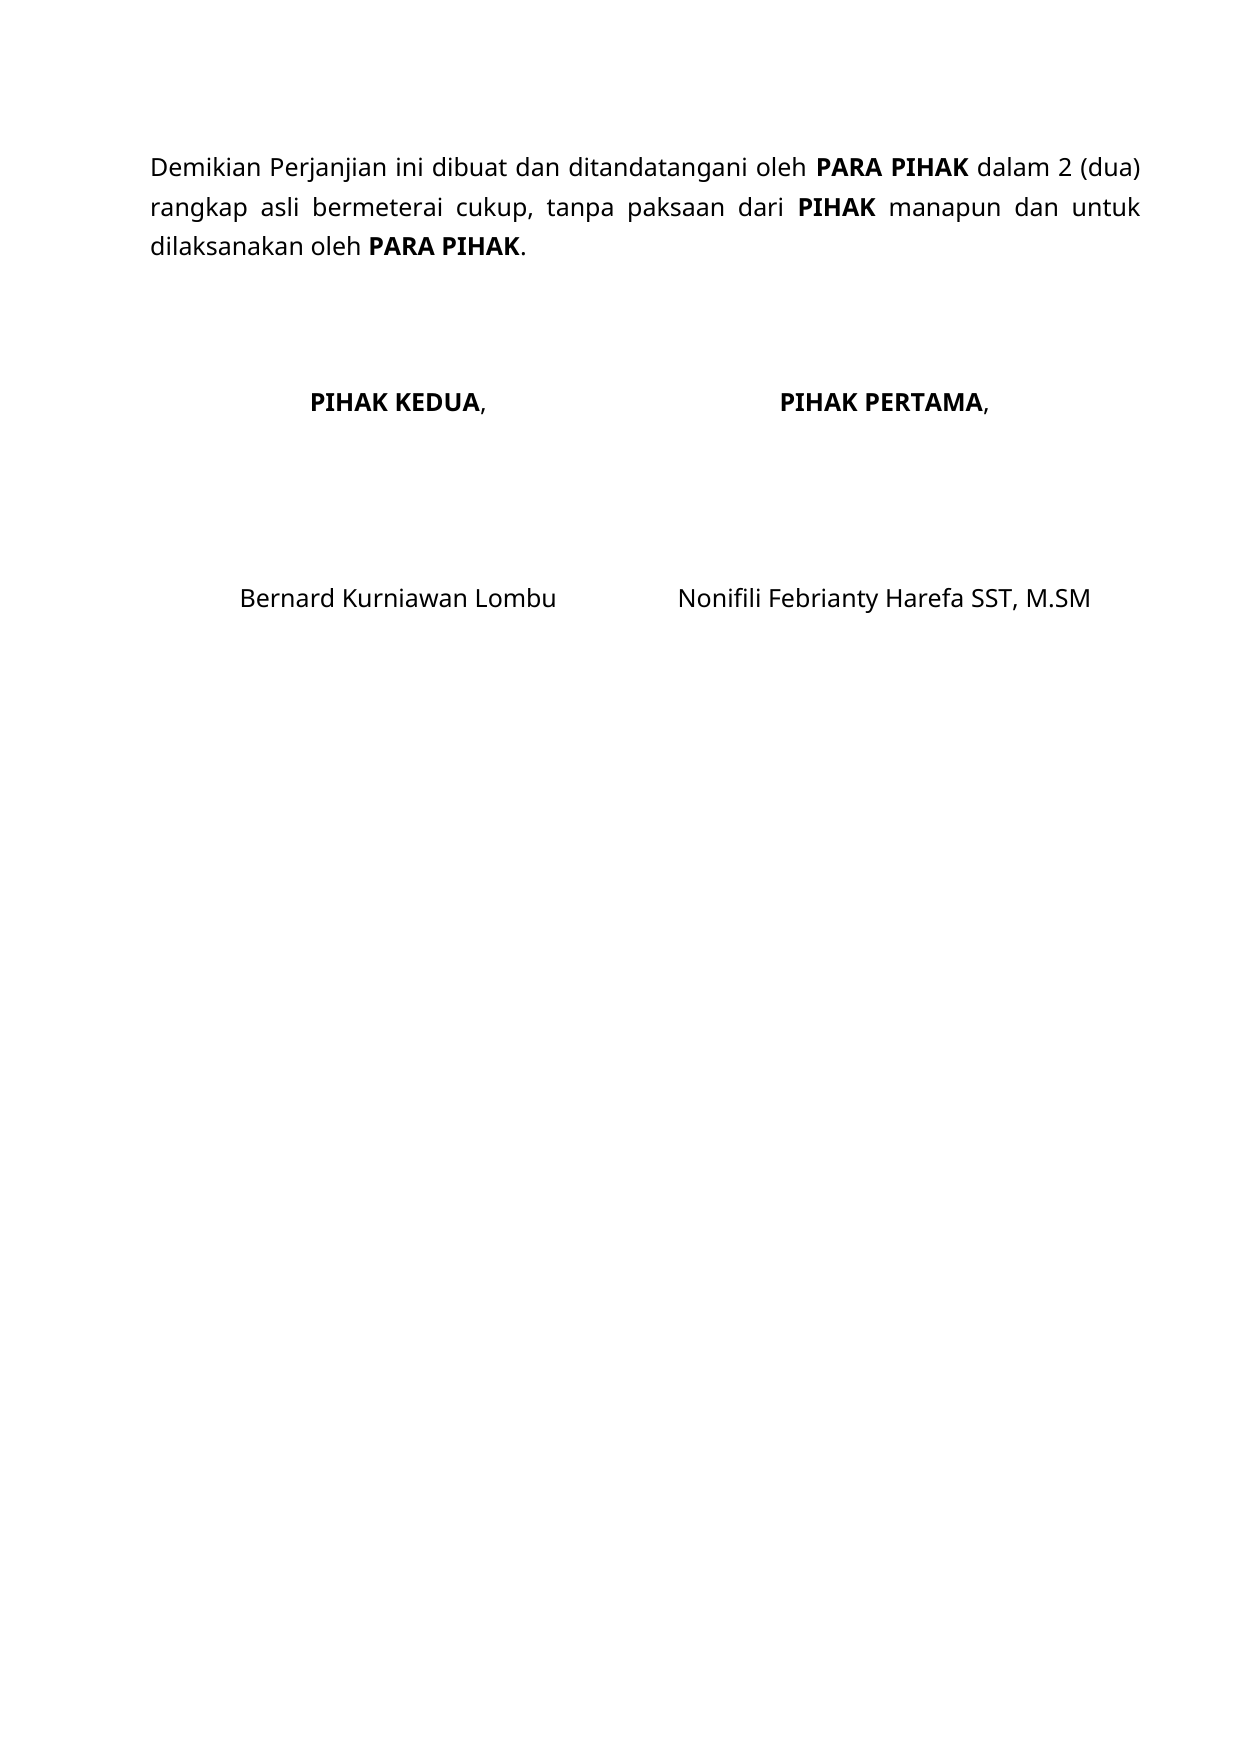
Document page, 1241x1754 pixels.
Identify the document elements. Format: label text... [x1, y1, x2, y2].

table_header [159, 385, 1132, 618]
text Demikian Perjanjian ini dibuat dan ditandatangani oleh PARA PIHAK dalam 2 (dua) rangkap asli bermeterai cukup, tanpa paksaan dari PIHAK manapun dan untuk dilaksanakan oleh PARA PIHAK. [150, 150, 1140, 262]
